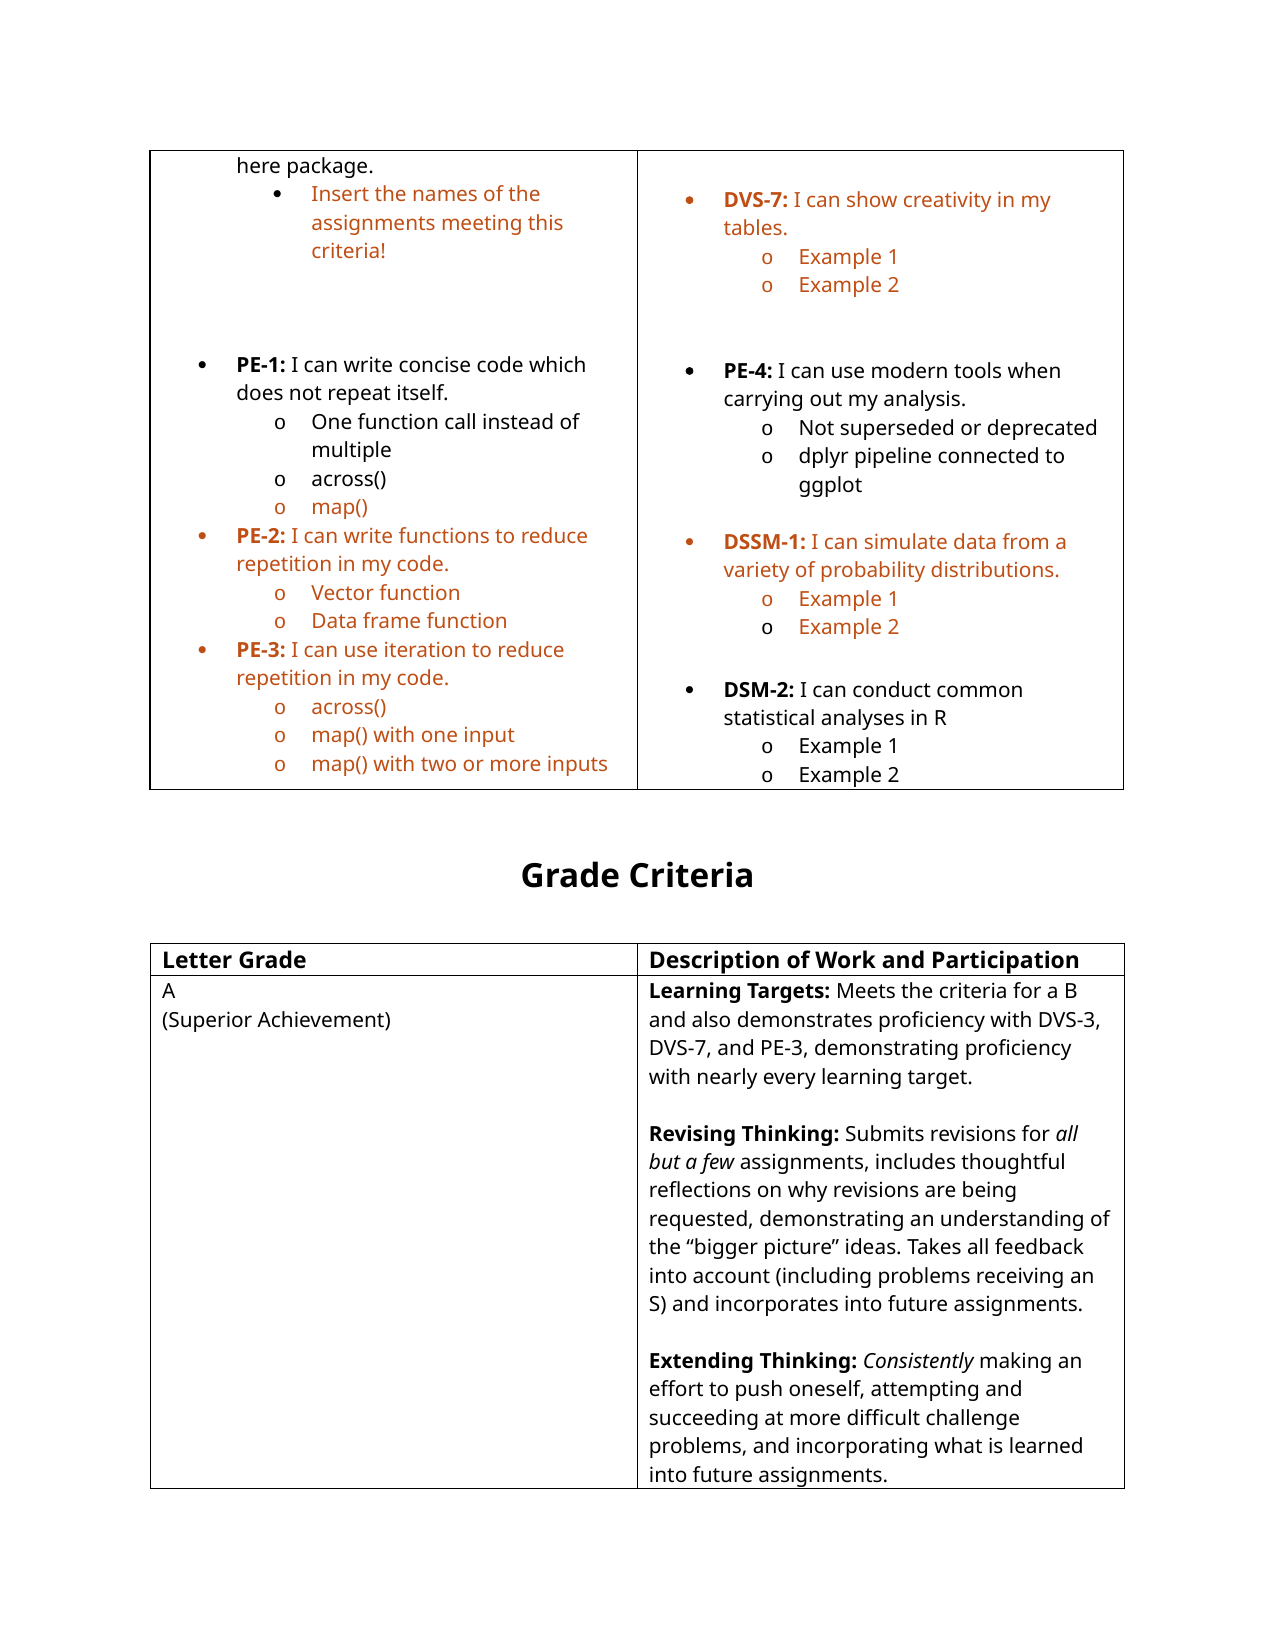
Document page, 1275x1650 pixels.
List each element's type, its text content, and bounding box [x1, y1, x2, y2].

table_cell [151, 976, 637, 1488]
table_header Letter Grade [151, 944, 637, 975]
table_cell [638, 976, 1124, 1488]
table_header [151, 151, 637, 789]
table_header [638, 151, 1123, 789]
text Grade Criteria [150, 852, 1125, 898]
table_header Description of Work and Participation [638, 944, 1124, 975]
